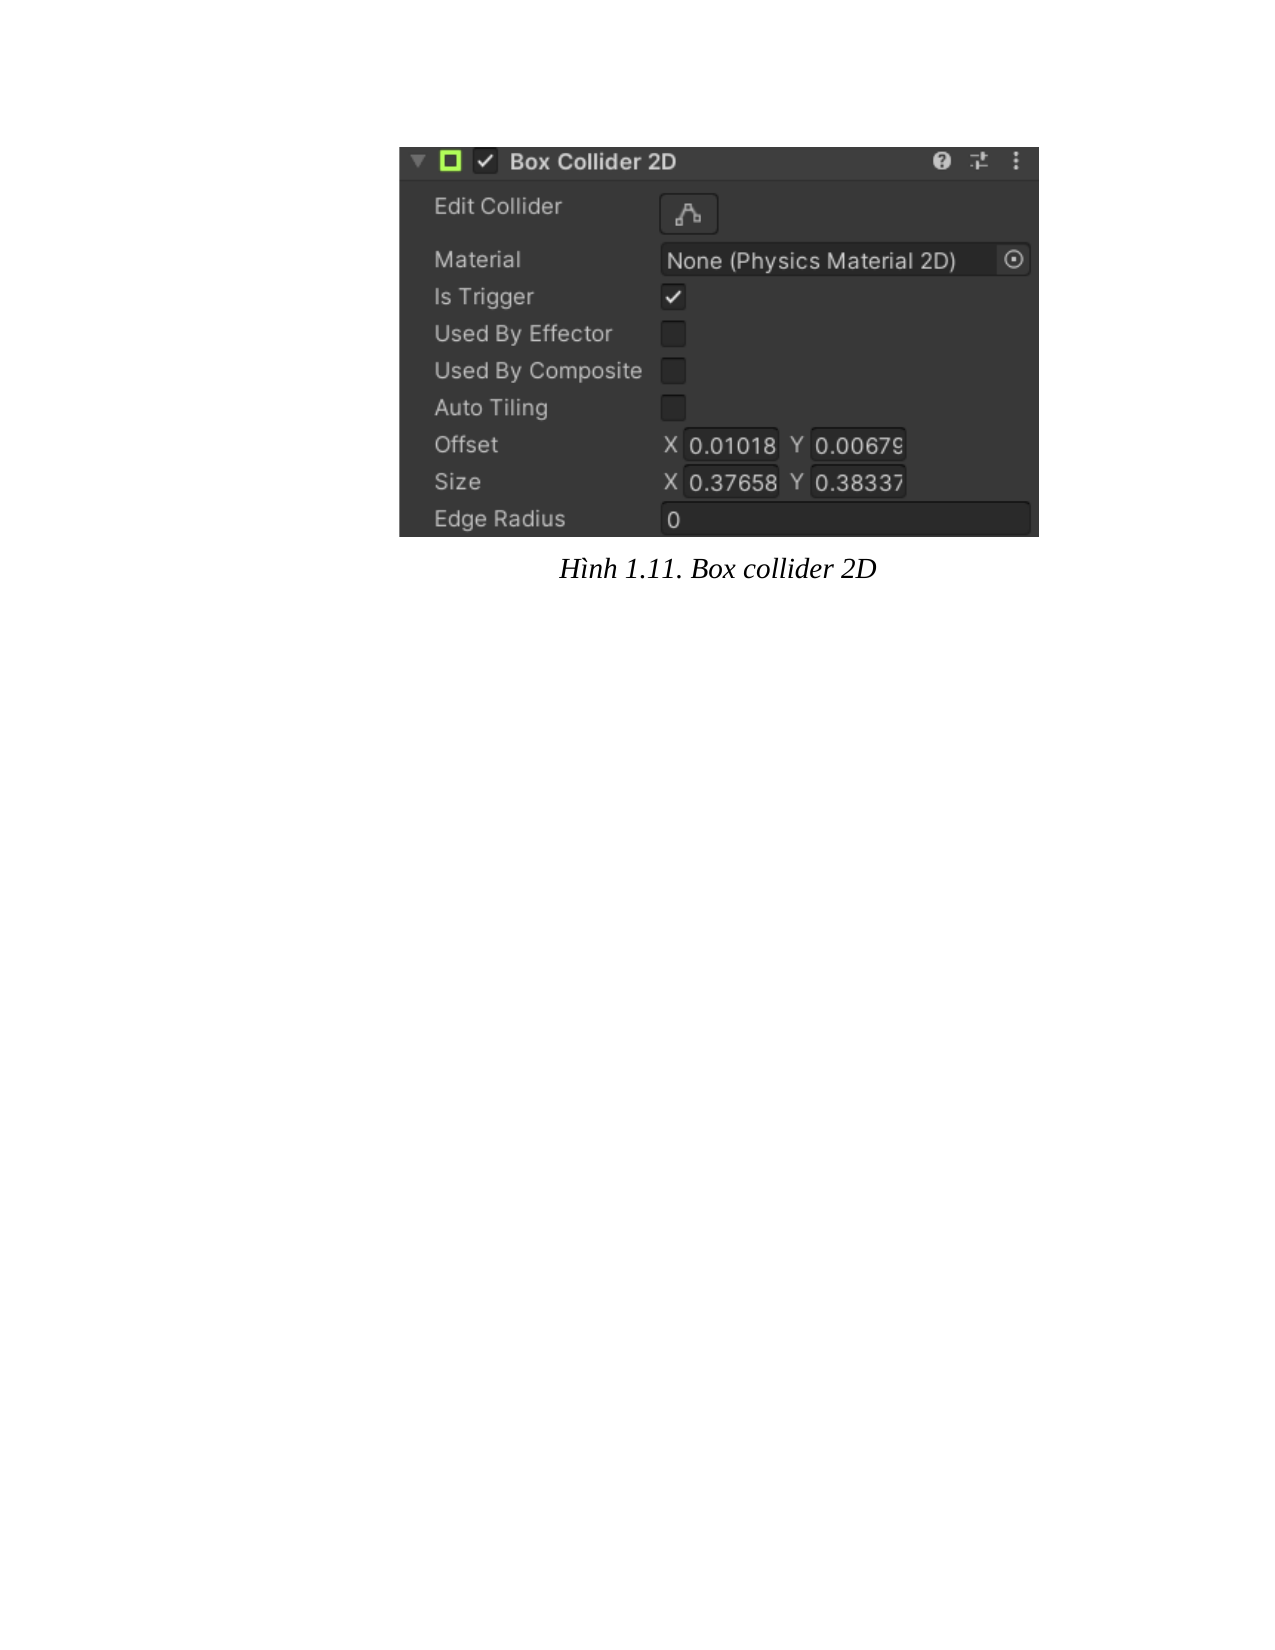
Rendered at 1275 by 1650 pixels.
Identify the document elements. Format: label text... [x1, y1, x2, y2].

list Hình 1.11. Box collider 2D [282, 551, 1156, 585]
picture [399, 147, 1039, 537]
